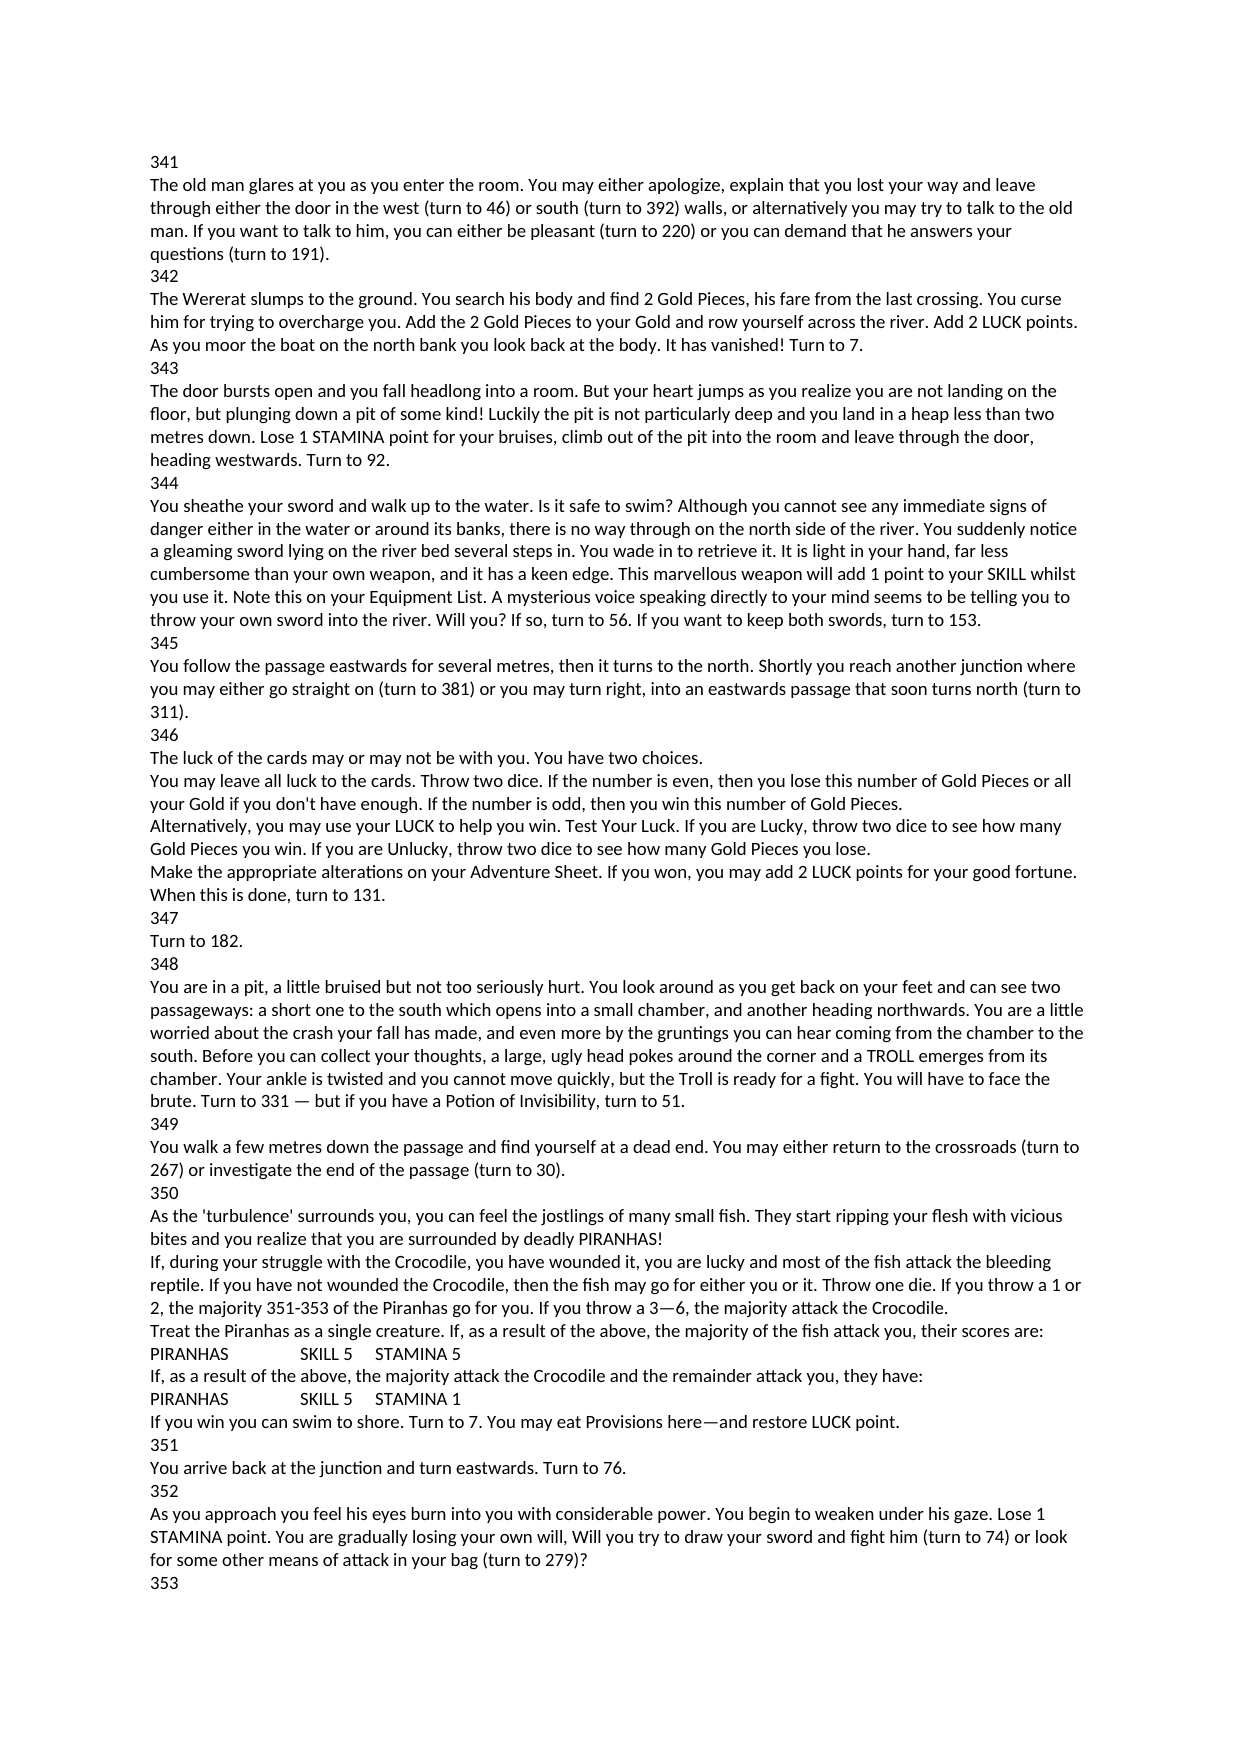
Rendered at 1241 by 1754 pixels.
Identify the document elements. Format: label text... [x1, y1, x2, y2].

text You may leave all luck to the cards. Throw two dice. If the number is even, then you lose this number of Gold Pieces or all your Gold if you don't have enough. If the number is odd, then you win this number of Gold Pieces. [150, 769, 1090, 814]
text 346 [150, 723, 1090, 746]
text If you win you can swim to shore. Turn to 7. You may eat Provisions here—and restore LUCK point. [150, 1410, 1090, 1433]
text If, during your struggle with the Crocodile, you have wounded it, you are lucky and most of the fish attack the bleeding reptile. If you have not wounded the Crocodile, then the fish may go for either you or it. Throw one die. If you throw a 1 or 2, the majority 351-353 of the Piranhas go for you. If you throw a 3—6, the majority attack the Crocodile. [150, 1250, 1090, 1319]
text 342 [150, 264, 1090, 287]
text 341 [150, 150, 1090, 173]
text The old man glares at you as you enter the room. You may either apologize, explain that you lost your way and leave through either the door in the west (turn to 46) or south (turn to 392) walls, or alternatively you may try to talk to the old man. If you want to talk to him, you can either be pleasant (turn to 220) or you can demand that he answers your questions (turn to 191). [150, 173, 1090, 264]
text Alternatively, you may use your LUCK to help you win. Test Your Luck. If you are Lucky, throw two dice to see how many Gold Pieces you win. If you are Unlucky, throw two dice to see how many Gold Pieces you lose. [150, 814, 1090, 860]
text 351 [150, 1433, 1090, 1456]
text 350 [150, 1181, 1090, 1204]
text You follow the passage eastwards for several metres, then it turns to the north. Shortly you reach another junction where you may either go straight on (turn to 381) or you may turn right, into an eastwards passage that soon turns north (turn to 311). [150, 654, 1090, 723]
text As you approach you feel his eyes burn into you with considerable power. You begin to weaken under his gaze. Lose 1 STAMINA point. You are gradually losing your own will, Will you try to draw your sword and fight him (turn to 74) or look for some other means of attack in your bag (turn to 279)? [150, 1502, 1090, 1571]
text 348 [150, 952, 1090, 975]
text The luck of the cards may or may not be with you. You have two choices. [150, 746, 1090, 769]
text 343 [150, 356, 1090, 379]
text Turn to 182. [150, 929, 1090, 952]
text 345 [150, 631, 1090, 654]
text Treat the Piranhas as a single creature. If, as a result of the above, the majority of the fish attack you, their scores are: [150, 1319, 1090, 1342]
text You are in a pit, a little bruised but not too seriously hurt. You look around as you get back on your feet and can see two passageways: a short one to the south which opens into a small chamber, and another heading northwards. You are a little worried about the crash your fall has made, and even more by the gruntings you can hear coming from the chamber to the south. Before you can collect your thoughts, a large, ugly head pokes around the corner and a TROLL emerges from its chamber. Your ankle is twisted and you cannot move quickly, but the Troll is ready for a fight. You will have to face the brute. Turn to 331 — but if you have a Potion of Invisibility, turn to 51. [150, 975, 1090, 1112]
text 353 [150, 1571, 1090, 1594]
text The door bursts open and you fall headlong into a room. But your heart jumps as you realize you are not landing on the floor, but plunging down a pit of some kind! Luckily the pit is not particularly deep and you land in a heap less than two metres down. Lose 1 STAMINA point for your bruises, climb out of the pit into the room and leave through the door, heading westwards. Turn to 92. [150, 379, 1090, 471]
text Make the appropriate alterations on your Adventure Sheet. If you won, you may add 2 LUCK points for your good fortune. When this is done, turn to 131. [150, 860, 1090, 906]
text PIRANHAS SKILL 5 STAMINA 5 [150, 1342, 1090, 1364]
text You arrive back at the junction and turn eastwards. Turn to 76. [150, 1456, 1090, 1479]
text PIRANHAS SKILL 5 STAMINA 1 [150, 1387, 1090, 1410]
text If, as a result of the above, the majority attack the Crocodile and the remainder attack you, they have: [150, 1364, 1090, 1387]
text 344 [150, 471, 1090, 494]
text As the 'turbulence' surrounds you, you can feel the jostlings of many small fish. They start ripping your flesh with vicious bites and you realize that you are surrounded by deadly PIRANHAS! [150, 1204, 1090, 1250]
text 352 [150, 1479, 1090, 1502]
text 347 [150, 906, 1090, 929]
text The Wererat slumps to the ground. You search his body and find 2 Gold Pieces, his fare from the last crossing. You curse him for trying to overcharge you. Add the 2 Gold Pieces to your Gold and row yourself across the river. Add 2 LUCK points. As you moor the boat on the north bank you look back at the body. It has vanished! Turn to 7. [150, 287, 1090, 356]
text 349 [150, 1112, 1090, 1135]
text You sheathe your sword and walk up to the water. Is it safe to swim? Although you cannot see any immediate signs of danger either in the water or around its banks, there is no way through on the north side of the river. You suddenly notice a gleaming sword lying on the river bed several steps in. You wade in to retrieve it. It is light in your hand, far less cumbersome than your own weapon, and it has a keen edge. This marvellous weapon will add 1 point to your SKILL whilst you use it. Note this on your Equipment List. A mysterious voice speaking directly to your mind seems to be telling you to throw your own sword into the river. Will you? If so, turn to 56. If you want to keep both swords, turn to 153. [150, 494, 1090, 631]
text You walk a few metres down the passage and find yourself at a dead end. You may either return to the crossroads (turn to 267) or investigate the end of the passage (turn to 30). [150, 1135, 1090, 1181]
